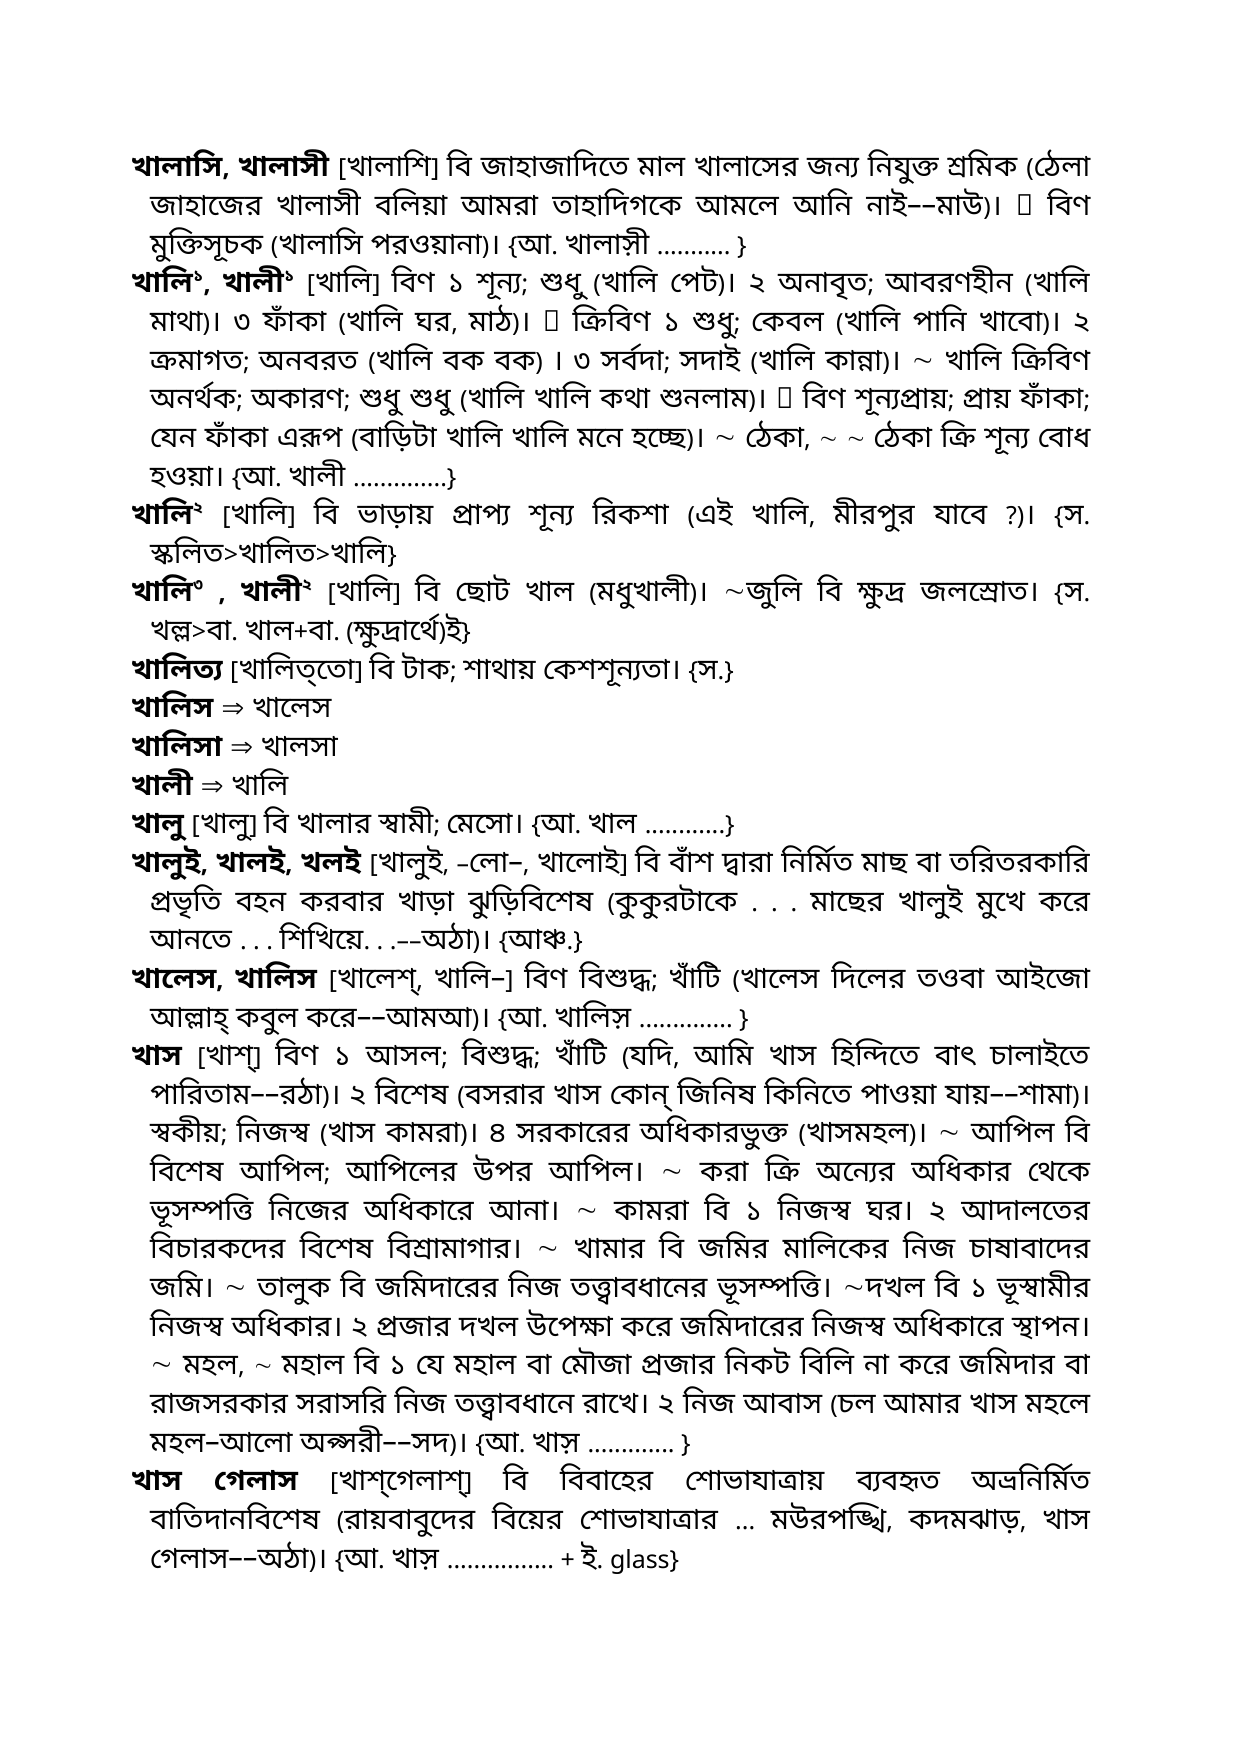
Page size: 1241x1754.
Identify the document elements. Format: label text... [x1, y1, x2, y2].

text খাস [খাশ্‌] বিণ ১ আসল; বিশুদ্ধ; খাঁটি (যদি, আমি খাস হিন্দিতে বাৎ চালাইতে পারিতাম––রঠা)। ২ বিশেষ (বসরার খাস কোন্‌ জিনিষ কিনিতে পাওয়া যায়––শামা)। স্বকীয়; নিজস্ব (খাস কামরা)। ৪ সরকারের অধিকারভুক্ত (খাসমহল)। আপিল বি বিশেষ আপিল; আপিলের উপর আপিল। করা ক্রি অন্যের অধিকার থেকে ভূসম্পত্তি নিজের অধিকারে আনা। কামরা বি ১ নিজস্ব ঘর। ২ আদালতের বিচারকদের বিশেষ বিশ্রামাগার। খামার বি জমির মালিকের নিজ চাষাবাদের জমি। তালুক বি জমিদারের নিজ তত্ত্বাবধানের ভূসম্পত্তি। দখল বি ১ ভূস্বামীর নিজস্ব অধিকার। ২ প্রজার দখল উপেক্ষা করে জমিদারের নিজস্ব অধিকারে স্থাপন। মহল, মহাল বি ১ যে মহাল বা মৌজা প্রজার নিকট বিলি না করে জমিদার বা রাজসরকার সরাসরি নিজ তত্ত্বাবধানে রাখে। ২ নিজ আবাস (চল আমার খাস মহলে মহল–আলো অপ্সরী––সদ)। {আ. খাস় ............. } [131, 1039, 1090, 1464]
text খালিস খালেস [131, 691, 1090, 730]
text খালুই, খালই, খলই [খালুই, –লো–, খালোই] বি বাঁশ দ্বারা নির্মিত মাছ বা তরিতরকারি প্রভৃতি বহন করবার খাড়া ঝুড়িবিশেষ (কুকুরটাকে . . . মাছের খালুই মুখে করে আনতে . . . শিখিয়ে. . .––অঠা)। {আঞ্চ.} [131, 846, 1090, 962]
text খালী খালি [131, 768, 1090, 807]
text খালু [খালু] বি খালার স্বামী; মেসো। {আ. খাল ............} [131, 807, 1090, 846]
text খাস গেলাস [খাশ্‌গেলাশ্‌] বি বিবাহের শোভাযাত্রায় ব্যবহৃত অভ্রনির্মিত বাতিদানবিশেষ (রায়বাবুদের বিয়ের শোভাযাত্রার ... মউরপঙ্খি, কদমঝাড়, খাস গেলাস––অঠা)। {আ. খাস় ................ + ই. glass} [131, 1464, 1090, 1580]
text খালি১, খালী১ [খালি] বিণ ১ শূন্য; শুধু (খালি পেট)। ২ অনাবৃত; আবরণহীন (খালি মাথা)। ৩ ফাঁকা (খালি ঘর, মাঠ)। ক্রিবিণ ১ শুধু; কেবল (খালি পানি খাবো)। ২ ক্রমাগত; অনবরত (খালি বক বক) । ৩ সর্বদা; সদাই (খালি কান্না)। খালি ক্রিবিণ অনর্থক; অকারণ; শুধু শুধু (খালি খালি কথা শুনলাম)। বিণ শূন্যপ্রায়; প্রায় ফাঁকা; যেন ফাঁকা এরূপ (বাড়িটা খালি খালি মনে হচ্ছে)। ঠেকা, ঠেকা ক্রি শূন্য বোধ হওয়া। {আ. খালী ..............} [131, 266, 1090, 498]
text খালি২ [খালি] বি ভাড়ায় প্রাপ্য শূন্য রিকশা (এই খালি, মীরপুর যাবে ?)। {স. স্কলিত>খালিত>খালি} [131, 498, 1090, 575]
text খালেস, খালিস [খালেশ্‌, খালি–] বিণ বিশুদ্ধ; খাঁটি (খালেস দিলের তওবা আইজো আল্লাহ্‌ কবুল করে––আমআ)। {আ. খালিস় .............. } [131, 962, 1090, 1039]
text খালাসি, খালাসী [খালাশি] বি জাহাজাদিতে মাল খালাসের জন্য নিযুক্ত শ্রমিক (ঠেলা জাহাজের খালাসী বলিয়া আমরা তাহাদিগকে আমলে আনি নাই––মাউ)। বিণ মুক্তিসূচক (খালাসি পরওয়ানা)। {আ. খালাস়ী ........... } [131, 150, 1090, 266]
text খালিসা খালসা [131, 730, 1090, 768]
text খালি৩ , খালী২ [খালি] বি ছোট খাল (মধুখালী)। জুলি বি ক্ষুদ্র জলস্রোত। {স. খল্ল>বা. খাল+বা. (ক্ষুদ্রার্থে)ই} [131, 575, 1090, 652]
text খালিত্য [খালিত্‌তো] বি টাক; শাথায় কেশশূন্যতা। {স.} [131, 652, 1090, 691]
